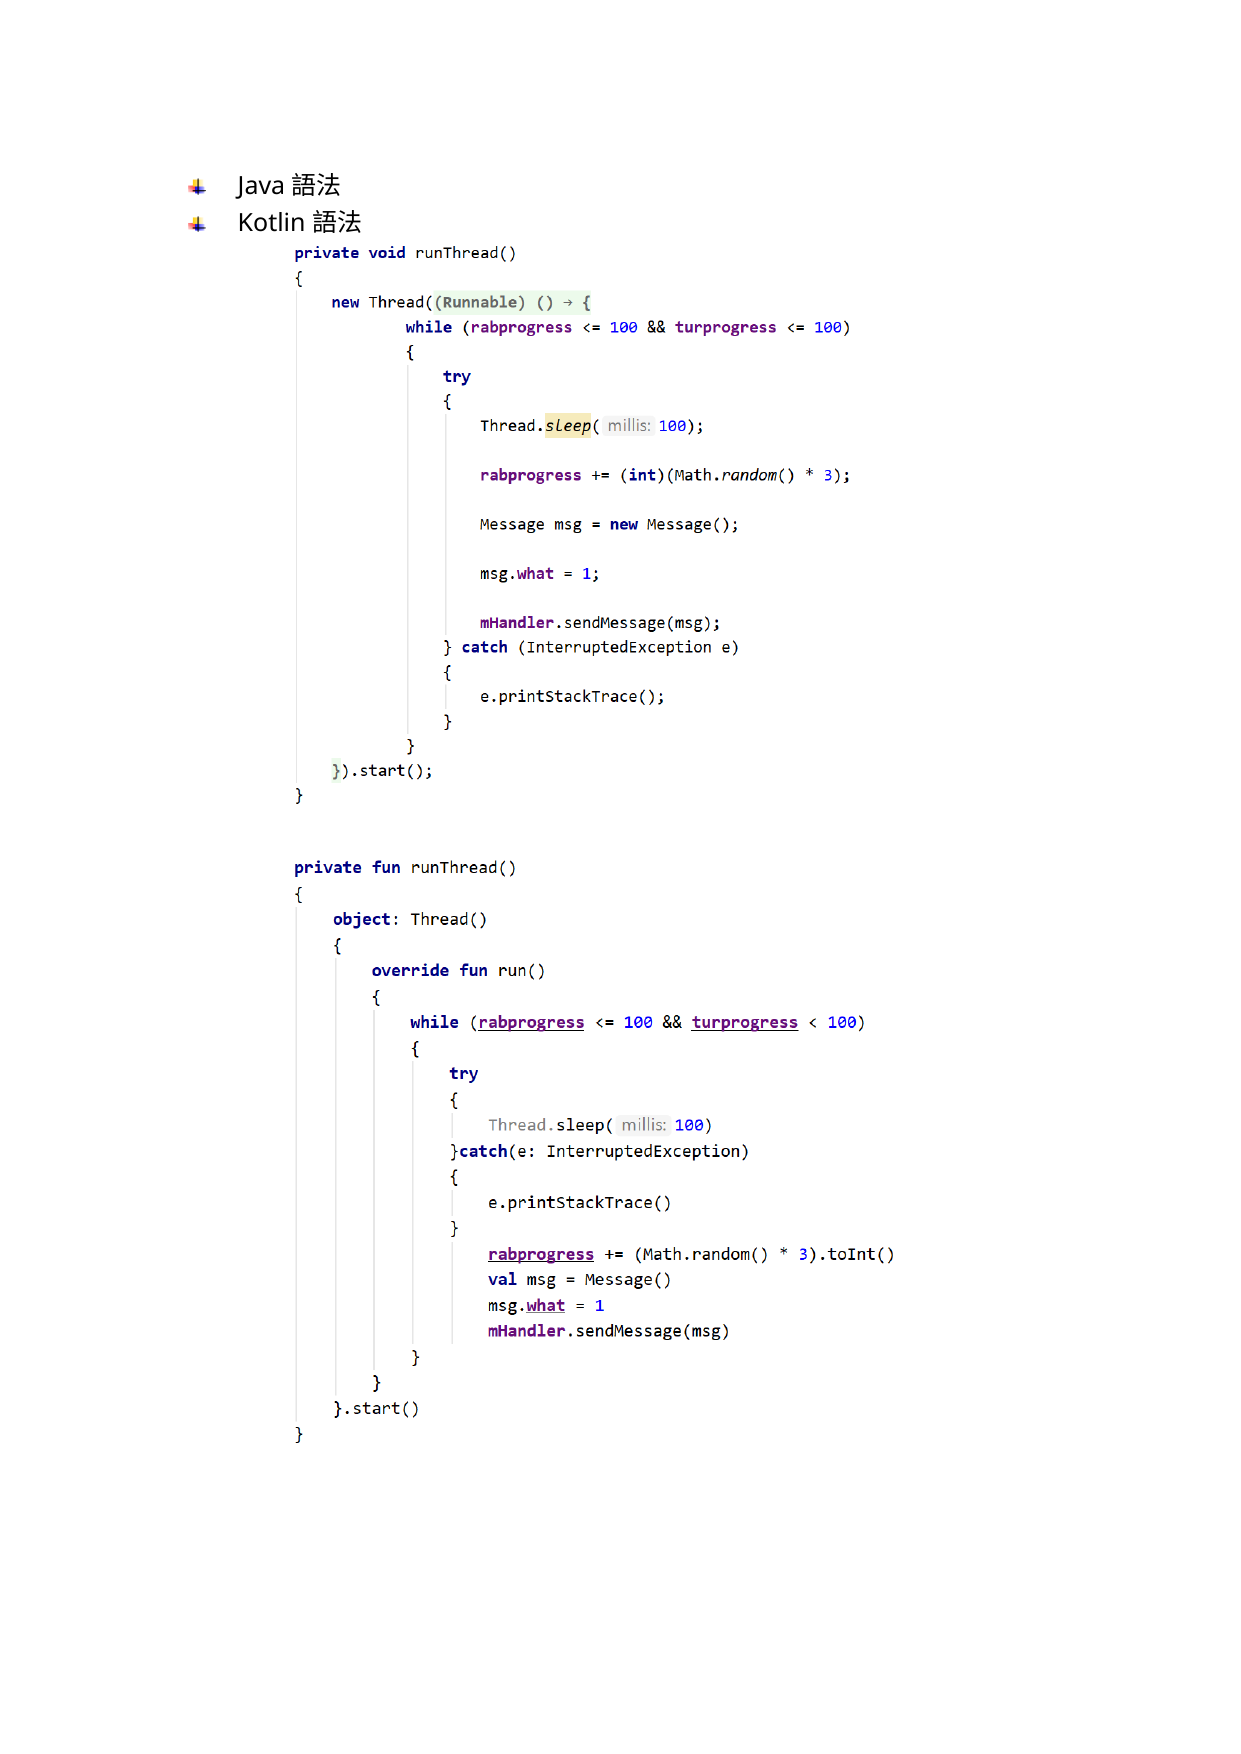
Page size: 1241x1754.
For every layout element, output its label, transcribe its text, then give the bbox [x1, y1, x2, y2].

picture [289, 243, 853, 807]
picture [188, 177, 206, 195]
list Kotlin 語法 [187, 202, 1053, 239]
picture [188, 215, 206, 232]
picture [290, 858, 895, 1445]
list Java 語法 [187, 164, 1053, 202]
